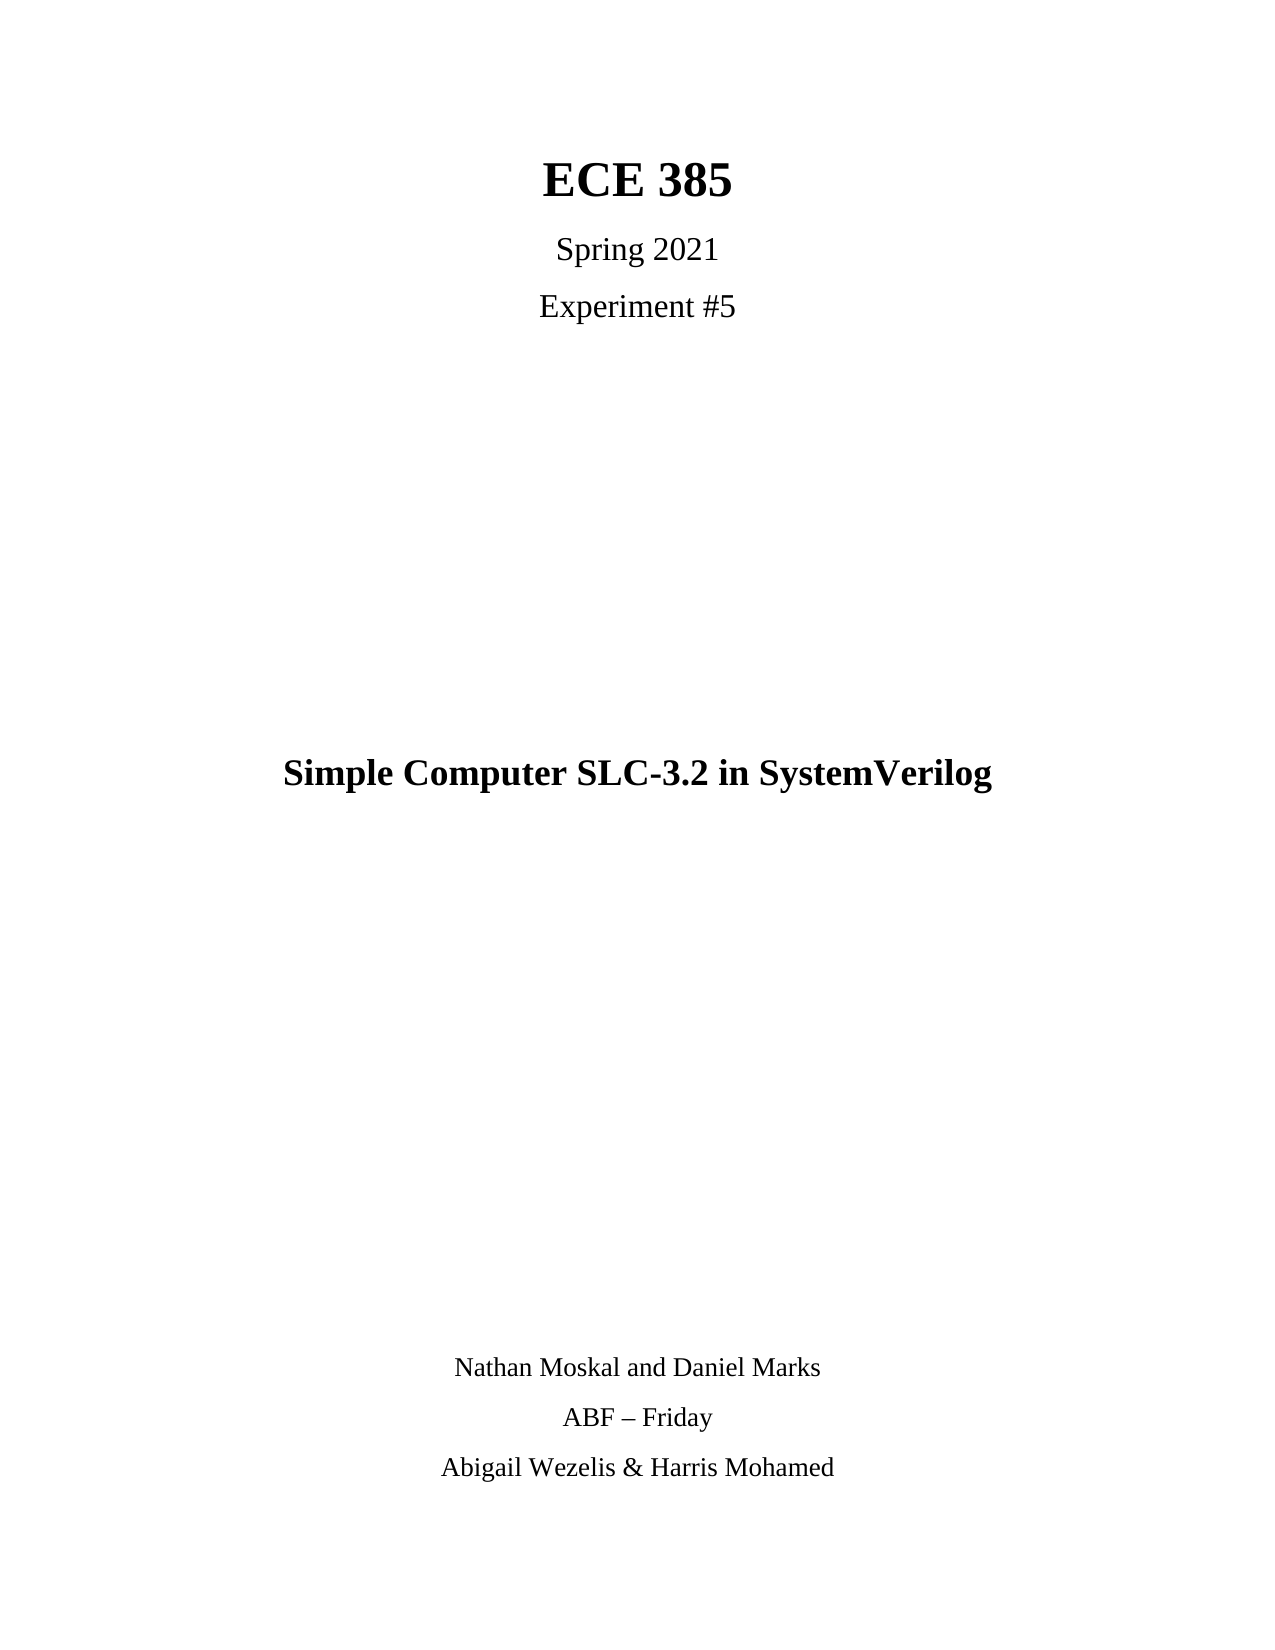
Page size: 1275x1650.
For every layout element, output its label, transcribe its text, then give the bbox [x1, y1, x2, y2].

text ABF – Friday [150, 1401, 1125, 1432]
text ECE 385 [150, 150, 1125, 207]
text Experiment #5 [150, 287, 1125, 325]
text Spring 2021 [150, 229, 1125, 267]
text Abigail Wezelis & Harris Mohamed [150, 1451, 1125, 1482]
text Nathan Moskal and Daniel Marks [150, 1351, 1125, 1382]
text Simple Computer SLC-3.2 in SystemVerilog [150, 751, 1125, 794]
